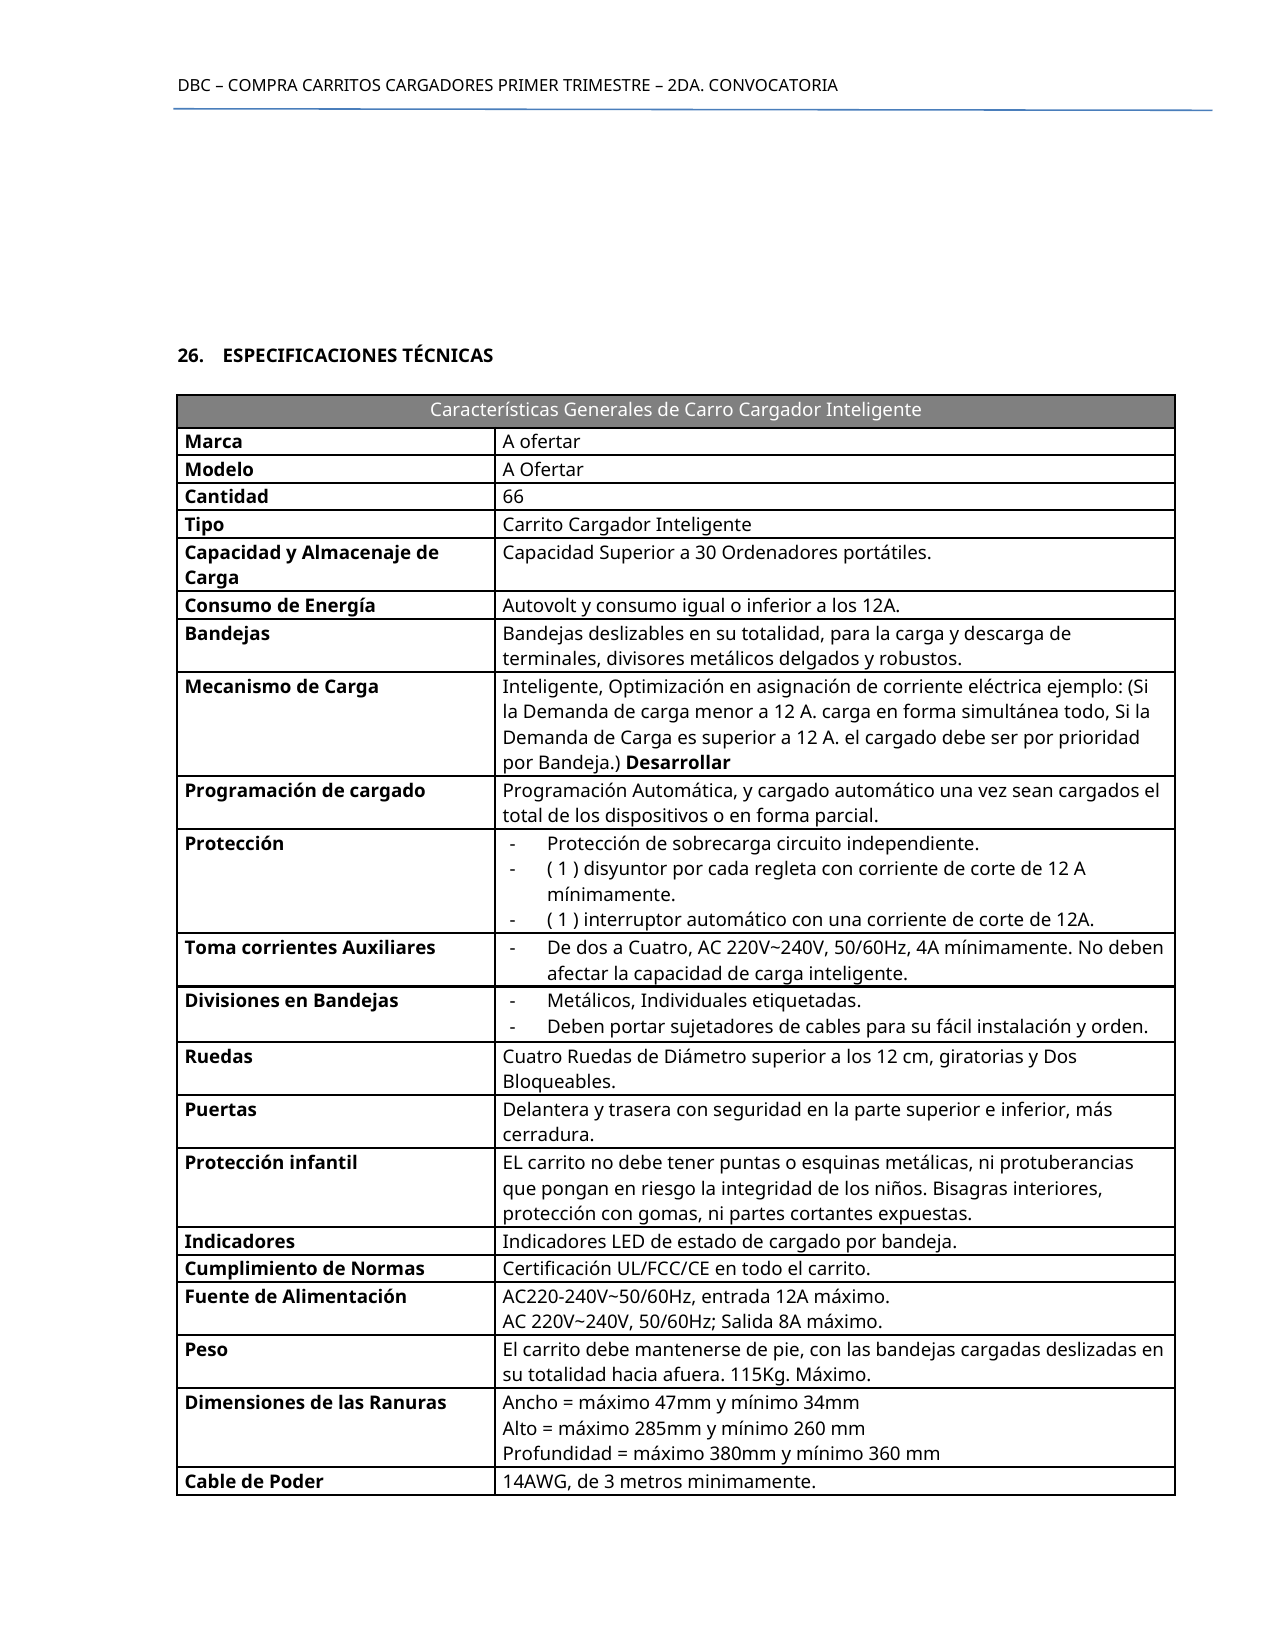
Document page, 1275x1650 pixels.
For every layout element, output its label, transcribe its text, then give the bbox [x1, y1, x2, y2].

table_cell Capacidad Superior a 30 Ordenadores portátiles. [496, 539, 1174, 590]
table_cell Ruedas [178, 1043, 494, 1094]
table_cell Fuente de Alimentación [178, 1283, 494, 1334]
table_cell Consumo de Energía [178, 592, 494, 618]
table_cell Certificación UL/FCC/CE en todo el carrito. [496, 1256, 1174, 1281]
table_cell Programación de cargado [178, 777, 494, 828]
table_cell El carrito debe mantenerse de pie, con las bandejas cargadas deslizadas en su totalidad hacia afuera. 115Kg. Máximo. [496, 1336, 1174, 1387]
table_header Características Generales de Carro Cargador Inteligente [178, 396, 1174, 427]
table_cell Cable de Poder [178, 1468, 494, 1493]
table_cell De dos a Cuatro, AC 220V~240V, 50/60Hz, 4A mínimamente. No deben afectar la capacidad de carga inteligente. [496, 934, 1174, 985]
table_cell Toma corrientes Auxiliares [178, 934, 494, 985]
table_cell Ancho = máximo 47mm y mínimo 34mm Alto = máximo 285mm y mínimo 260 mm Profundidad = máximo 380mm y mínimo 360 mm [496, 1389, 1174, 1466]
table_cell Mecanismo de Carga [178, 673, 494, 775]
table_cell Protección de sobrecarga circuito independiente. ( 1 ) disyuntor por cada regleta con corriente de corte de 12 A mínimamente. ( 1 ) interruptor automático con una corriente de corte de 12A. [496, 830, 1174, 932]
table_cell Protección infantil [178, 1149, 494, 1226]
table_cell Tipo [178, 511, 494, 537]
table_cell Dimensiones de las Ranuras [178, 1389, 494, 1466]
table_cell Bandejas [178, 620, 494, 671]
table_cell Cumplimiento de Normas [178, 1256, 494, 1281]
list ESPECIFICACIONES TÉCNICAS [177, 343, 1122, 368]
table_cell Indicadores [178, 1228, 494, 1253]
table_cell Marca [178, 429, 494, 454]
table_cell AC220-240V~50/60Hz, entrada 12A máximo. AC 220V~240V, 50/60Hz; Salida 8A máximo. [496, 1283, 1174, 1334]
table_cell Peso [178, 1336, 494, 1387]
table_cell Autovolt y consumo igual o inferior a los 12A. [496, 592, 1174, 618]
table_cell Carrito Cargador Inteligente [496, 511, 1174, 537]
table_cell Protección [178, 830, 494, 932]
table_cell 14AWG, de 3 metros minimamente. [496, 1468, 1174, 1493]
table_cell Inteligente, Optimización en asignación de corriente eléctrica ejemplo: (Si la Demanda de carga menor a 12 A. carga en forma simultánea todo, Si la Demanda de Carga es superior a 12 A. el cargado debe ser por prioridad por Bandeja.) Desarrollar [496, 673, 1174, 775]
table_cell Bandejas deslizables en su totalidad, para la carga y descarga de terminales, divisores metálicos delgados y robustos. [496, 620, 1174, 671]
table_cell Modelo [178, 456, 494, 482]
table_cell Cuatro Ruedas de Diámetro superior a los 12 cm, giratorias y Dos Bloqueables. [496, 1043, 1174, 1094]
table_cell 66 [496, 484, 1174, 509]
table_cell Programación Automática, y cargado automático una vez sean cargados el total de los dispositivos o en forma parcial. [496, 777, 1174, 828]
table_cell EL carrito no debe tener puntas o esquinas metálicas, ni protuberancias que pongan en riesgo la integridad de los niños. Bisagras interiores, protección con gomas, ni partes cortantes expuestas. [496, 1149, 1174, 1226]
table_cell Divisiones en Bandejas [178, 988, 494, 1041]
table_cell A Ofertar [496, 456, 1174, 482]
table_cell Indicadores LED de estado de cargado por bandeja. [496, 1228, 1174, 1253]
table_cell A ofertar [496, 429, 1174, 454]
table_cell Puertas [178, 1096, 494, 1147]
table_cell Metálicos, Individuales etiquetadas. Deben portar sujetadores de cables para su fácil instalación y orden. [496, 988, 1174, 1041]
table_cell Delantera y trasera con seguridad en la parte superior e inferior, más cerradura. [496, 1096, 1174, 1147]
table_cell Capacidad y Almacenaje de Carga [178, 539, 494, 590]
table_cell Cantidad [178, 484, 494, 509]
